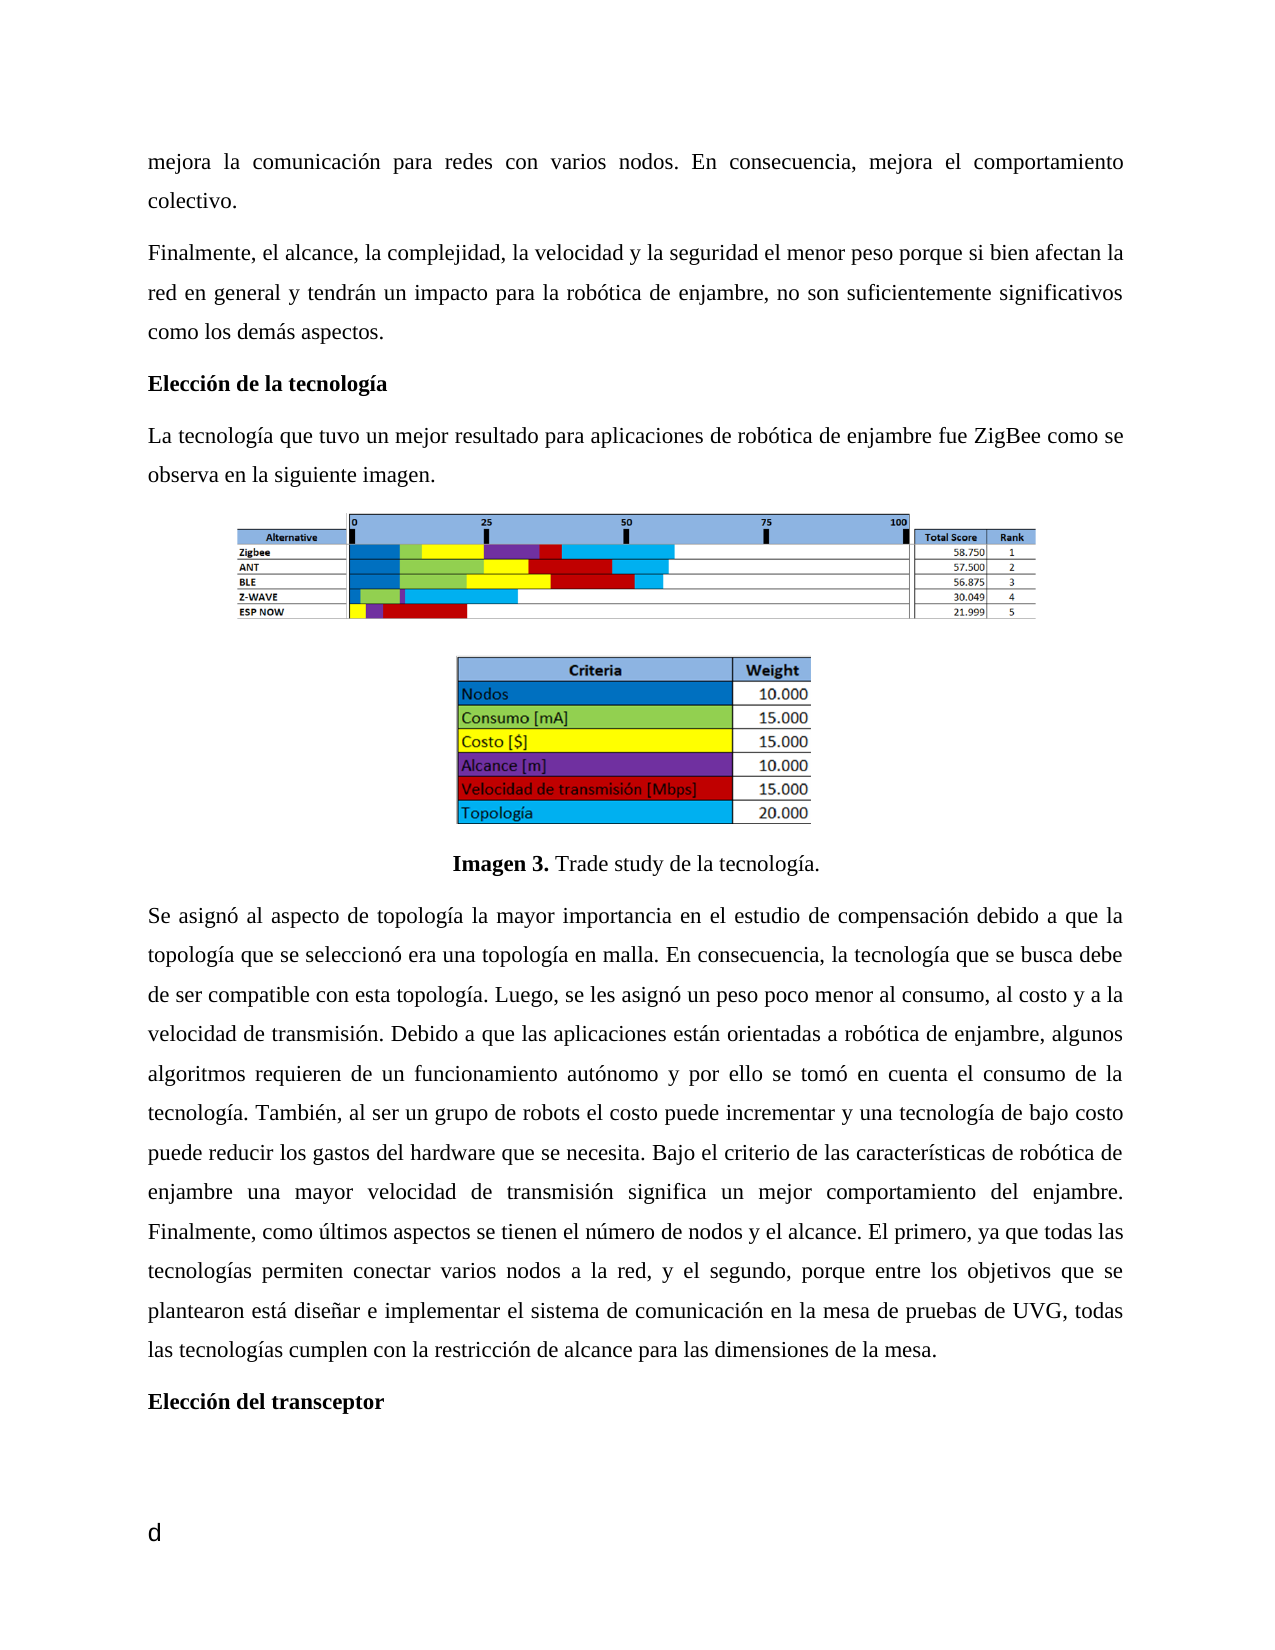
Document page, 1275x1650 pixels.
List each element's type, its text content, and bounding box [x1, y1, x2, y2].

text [148, 148, 1125, 213]
text Elección del transceptor [148, 1388, 1125, 1414]
picture [237, 513, 1036, 824]
text Se asignó al aspecto de topología la mayor importancia en el estudio de compensación debido a que la topología que se seleccionó era una topología en malla. En consecuencia, la tecnología que se busca debe de ser compatible con esta topología. Luego, se les asignó un peso poco menor al consumo, al costo y a la velocidad de transmisión. Debido a que las aplicaciones están orientadas a robótica de enjambre, algunos algoritmos requieren de un funcionamiento autónomo y por ello se tomó en cuenta el consumo de la tecnología. También, al ser un grupo de robots el costo puede incrementar y una tecnología de bajo costo puede reducir los gastos del hardware que se necesita. Bajo el criterio de las características de robótica de enjambre una mayor velocidad de transmisión significa un mejor comportamiento del enjambre. Finalmente, como últimos aspectos se tienen el número de nodos y el alcance. El primero, ya que todas las tecnologías permiten conectar varios nodos a la red, y el segundo, porque entre los objetivos que se plantearon está diseñar e implementar el sistema de comunicación en la mesa de pruebas de UVG, todas las tecnologías cumplen con la restricción de alcance para las dimensiones de la mesa. [148, 902, 1125, 1363]
text Imagen 3. Trade study de la tecnología. [148, 850, 1125, 876]
text La tecnología que tuvo un mejor resultado para aplicaciones de robótica de enjambre fue ZigBee como se observa en la siguiente imagen. [148, 422, 1125, 488]
text Finalmente, el alcance, la complejidad, la velocidad y la seguridad el menor peso porque si bien afectan la red en general y tendrán un impacto para la robótica de enjambre, no son suficientemente significativos como los demás aspectos. [148, 239, 1125, 344]
text Elección de la tecnología [148, 370, 1125, 396]
